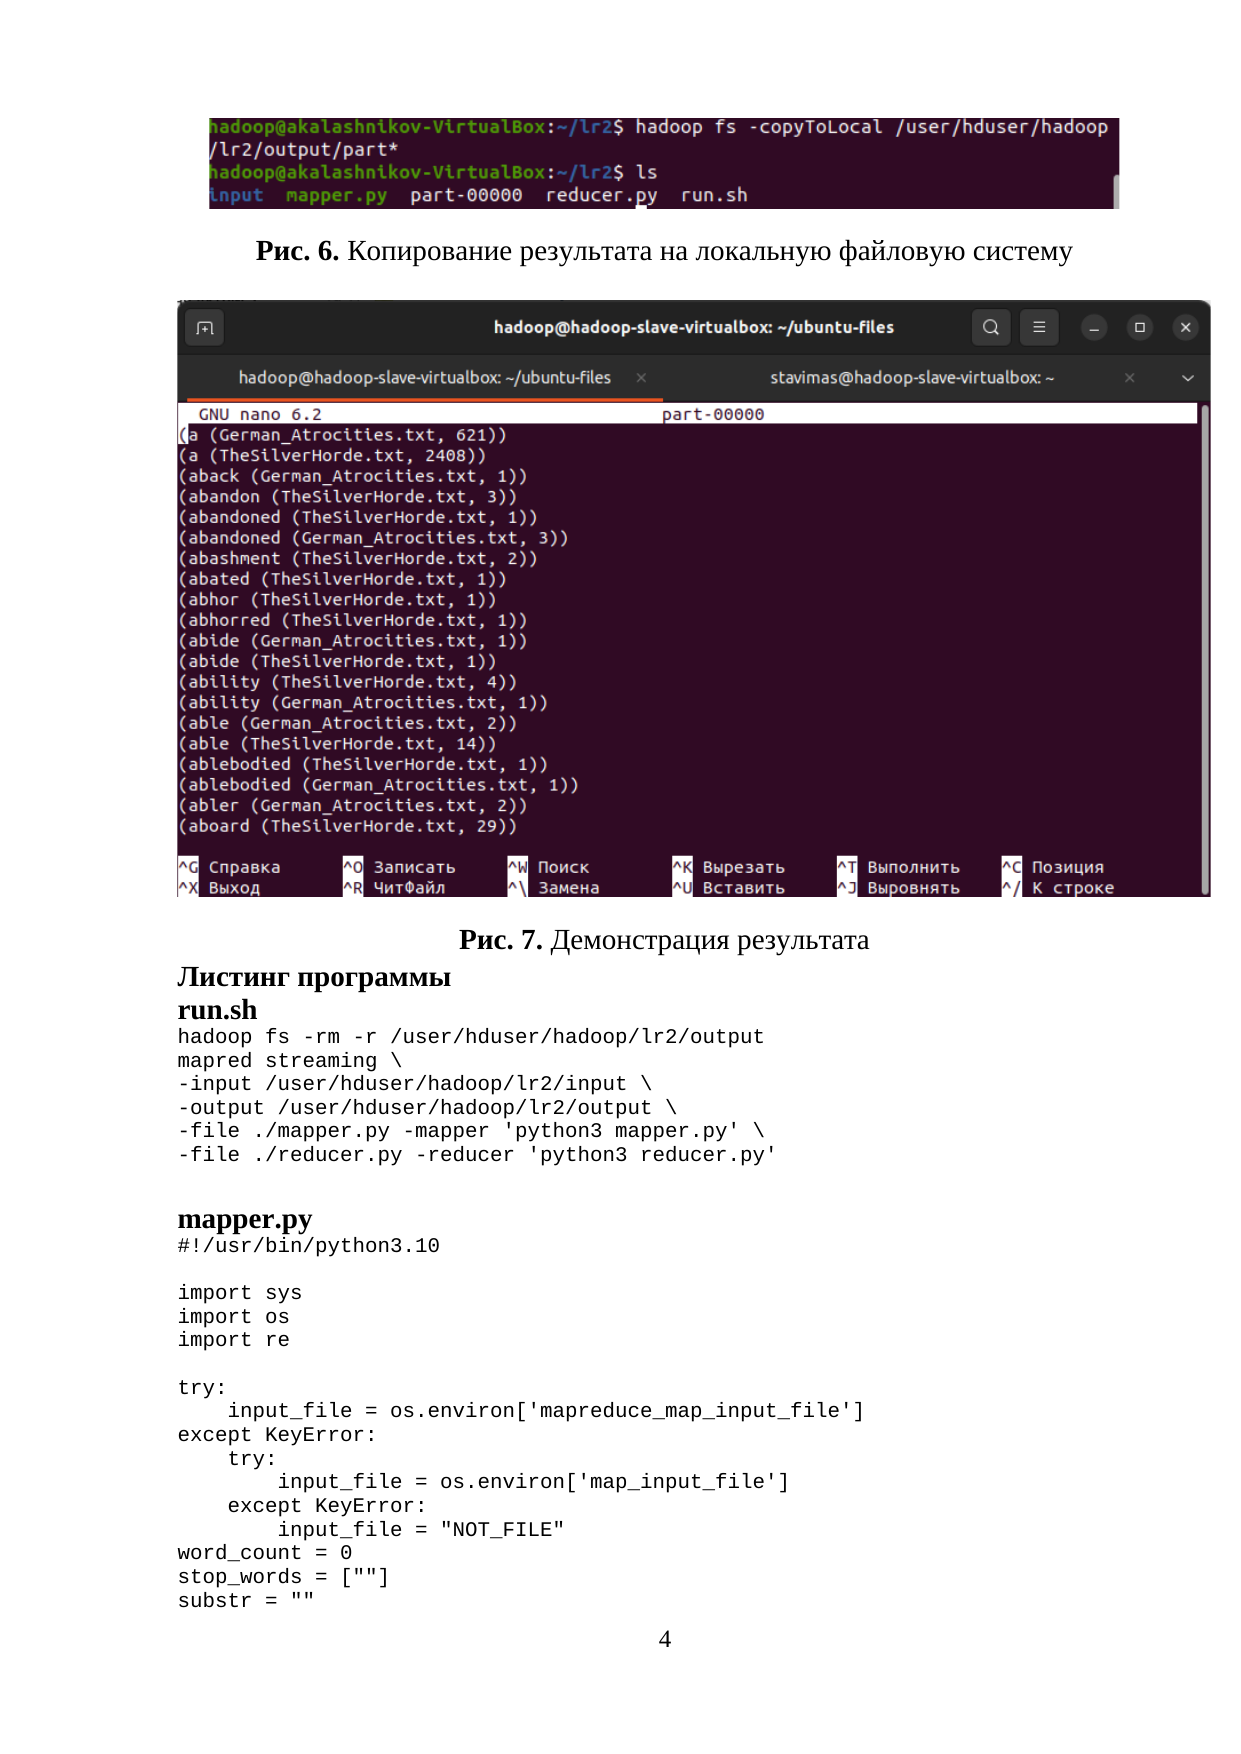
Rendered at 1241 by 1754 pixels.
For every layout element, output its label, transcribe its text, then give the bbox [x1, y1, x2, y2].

text import re [177, 1329, 1152, 1353]
list Рис. 6. Копирование результата на локальную файловую систему [177, 233, 1152, 267]
text except KeyError: [177, 1495, 1152, 1519]
text input_file = os.environ['mapreduce_map_input_file'] [177, 1400, 1152, 1424]
text import sys [177, 1282, 1152, 1306]
picture [177, 300, 1211, 897]
text import os [177, 1306, 1152, 1329]
text -file ./mapper.py -mapper 'python3 mapper.py' \ [177, 1121, 1152, 1144]
text input_file = os.environ['map_input_file'] [177, 1471, 1152, 1495]
text -output /user/hduser/hadoop/lr2/output \ [177, 1097, 1152, 1121]
text run.sh [177, 992, 1152, 1026]
text -input /user/hduser/hadoop/lr2/input \ [177, 1073, 1152, 1097]
text -file ./reducer.py -reducer 'python3 reducer.py' [177, 1144, 1152, 1168]
text try: [177, 1448, 1152, 1471]
text word_count = 0 [177, 1542, 1152, 1566]
picture [209, 118, 1120, 209]
text mapper.py [177, 1201, 1152, 1235]
text Листинг программы [177, 959, 1152, 992]
text except KeyError: [177, 1424, 1152, 1448]
text substr = "" [177, 1589, 1152, 1613]
text try: [177, 1377, 1152, 1400]
text mapred streaming \ [177, 1049, 1152, 1073]
text stop_words = [""] [177, 1566, 1152, 1589]
text Рис. 7. Демонстрация результата [189, 922, 1139, 956]
text hadoop fs -rm -r /user/hduser/hadoop/lr2/output [177, 1026, 1152, 1049]
text input_file = "NOT_FILE" [177, 1519, 1152, 1542]
text #!/usr/bin/python3.10 [177, 1235, 1152, 1258]
